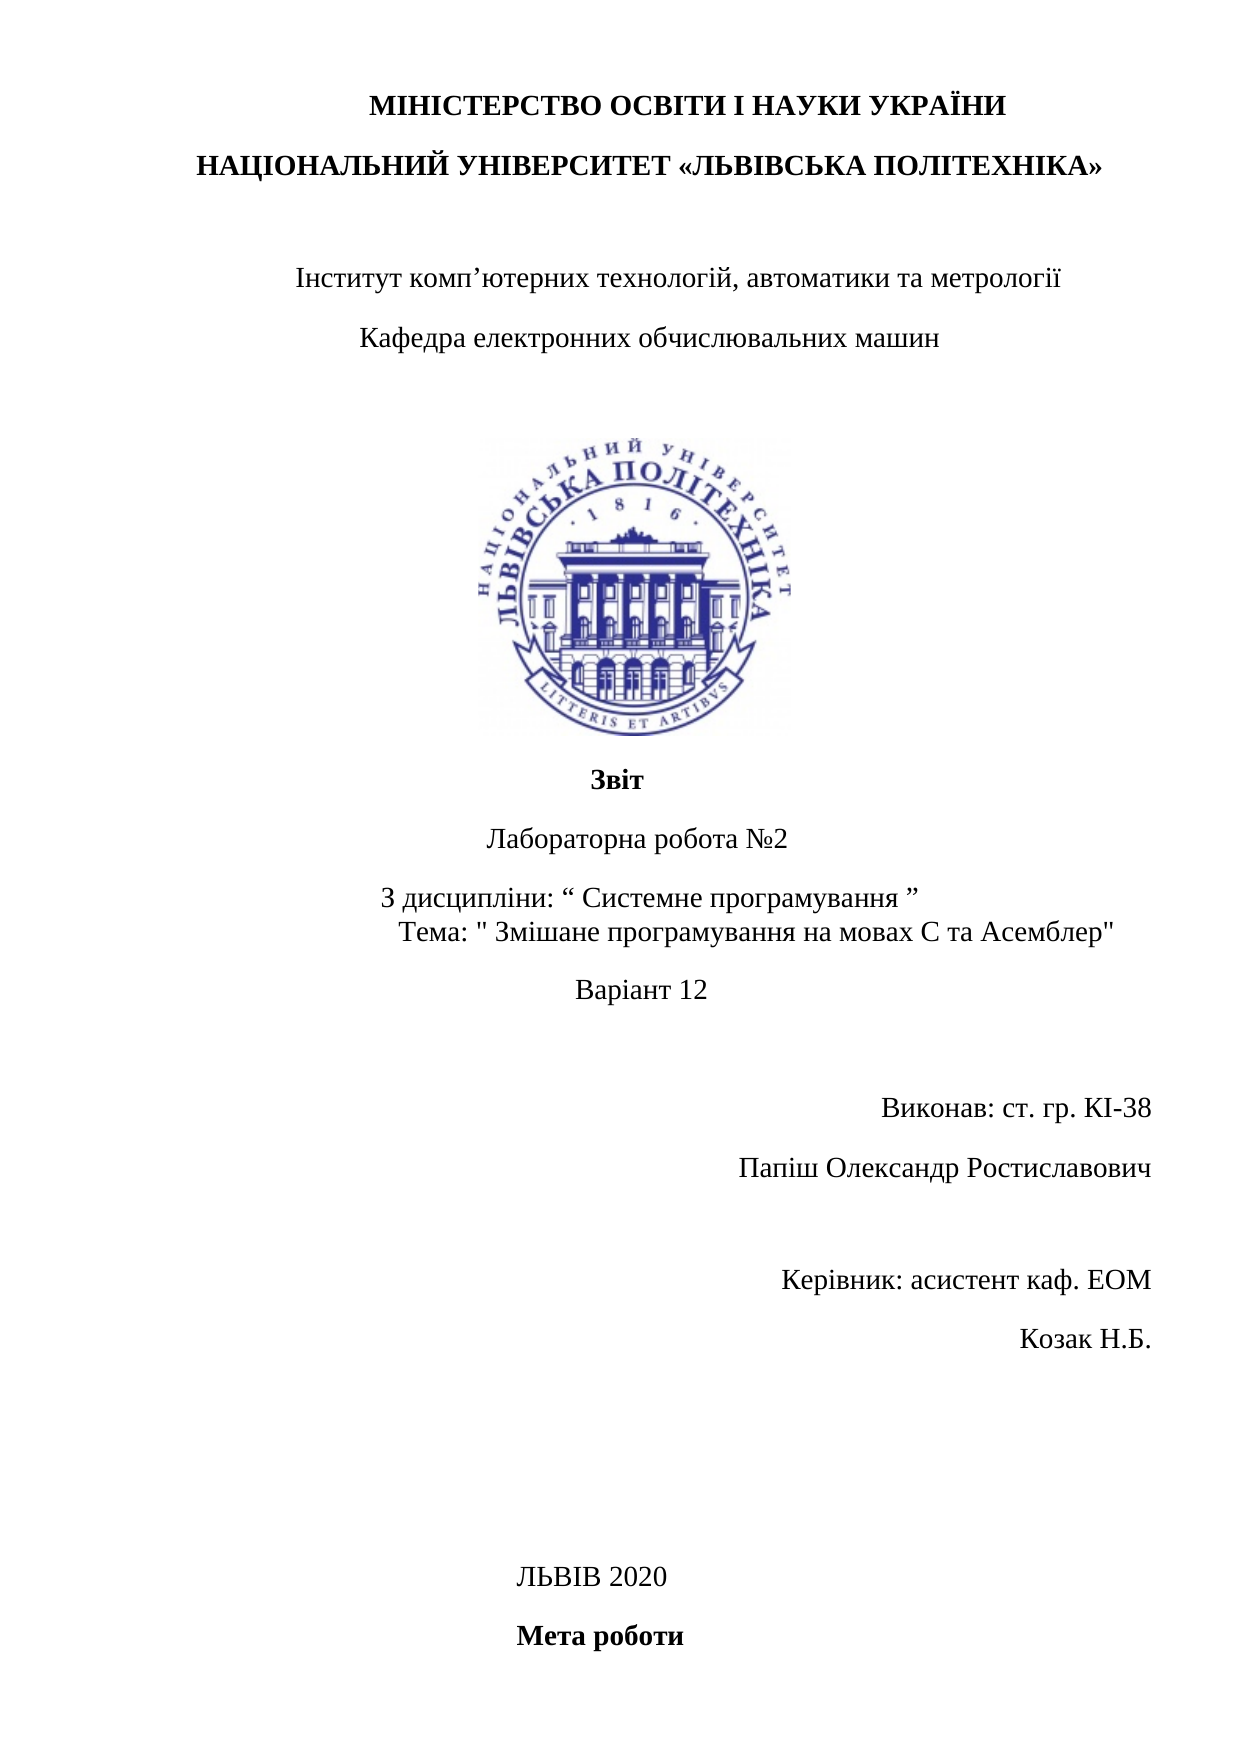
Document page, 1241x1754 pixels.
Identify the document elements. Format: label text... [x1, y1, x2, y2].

text ЛЬВІВ 2020 [443, 1559, 1152, 1593]
text Лабораторна робота №2 [443, 821, 1152, 855]
text Звіт [516, 762, 1152, 795]
text Інститут комп’ютерних технологій, автоматики та метрології [221, 260, 1152, 294]
text Виконав: cт. гр. КІ-38 [516, 1091, 1152, 1124]
text Кафедра електронних обчислювальних машин [148, 320, 1152, 353]
subtitle З дисципліни: “ Системне програмування ” [148, 881, 1152, 914]
text Мета роботи [443, 1618, 1152, 1652]
text Керівник: асистент каф. ЕОМ [516, 1262, 1152, 1296]
text НАЦІОНАЛЬНИЙ УНІВЕРСИТЕТ «ЛЬВІВСЬКА ПОЛІТЕХНІКА» [148, 148, 1152, 181]
text Папіш Олександр Ростиславович [664, 1150, 1152, 1183]
text МІНІСТЕРСТВО ОСВІТИ І НАУКИ УКРАЇНИ [369, 88, 1152, 122]
text Тема: " Змішане програмування на мовах С та Асемблер" [295, 914, 1152, 948]
text Варіант 12 [516, 972, 1152, 1005]
text Козак Н.Б. [148, 1322, 1152, 1355]
picture [478, 438, 791, 736]
